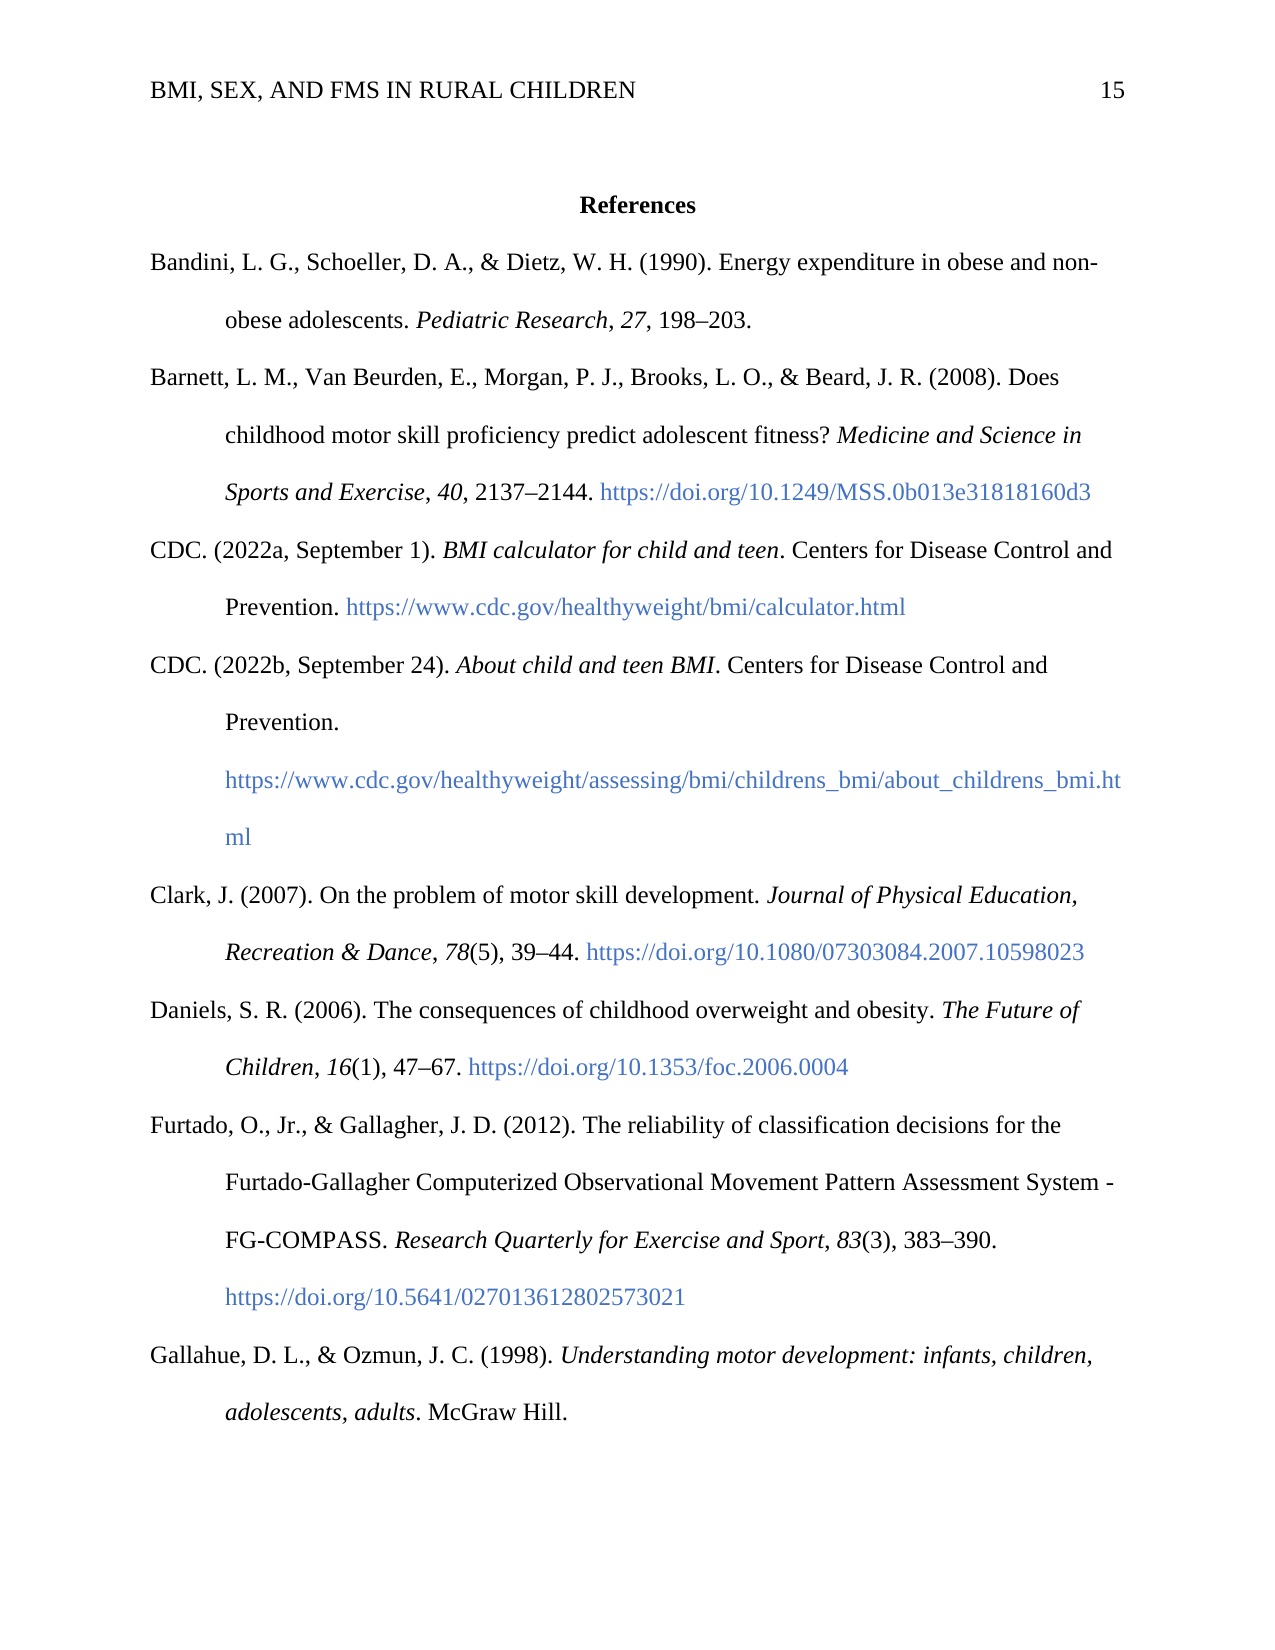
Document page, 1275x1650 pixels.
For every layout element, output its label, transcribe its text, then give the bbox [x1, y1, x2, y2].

subtitle References [150, 190, 1125, 219]
text Daniels, S. R. (2006). The consequences of childhood overweight and obesity. The Future of Children, 16(1), 47–67. https://doi.org/10.1353/foc.2006.0004 [150, 995, 1125, 1081]
text Barnett, L. M., Van Beurden, E., Morgan, P. J., Brooks, L. O., & Beard, J. R. (2008). Does childhood motor skill proficiency predict adolescent fitness? Medicine and Science in Sports and Exercise, 40, 2137–2144. https://doi.org/10.1249/MSS.0b013e31818160d3 [150, 362, 1125, 506]
text Gallahue, D. L., & Ozmun, J. C. (1998). Understanding motor development: infants, children, adolescents, adults. McGraw Hill. [150, 1340, 1125, 1426]
text Bandini, L. G., Schoeller, D. A., & Dietz, W. H. (1990). Energy expenditure in obese and non-obese adolescents. Pediatric Research, 27, 198–203. [150, 247, 1125, 334]
text Clark, J. (2007). On the problem of motor skill development. Journal of Physical Education, Recreation & Dance, 78(5), 39–44. https://doi.org/10.1080/07303084.2007.10598023 [150, 880, 1125, 966]
text Furtado, O., Jr., & Gallagher, J. D. (2012). The reliability of classification decisions for the Furtado-Gallagher Computerized Observational Movement Pattern Assessment System - FG-COMPASS. Research Quarterly for Exercise and Sport, 83(3), 383–390. https://doi.org/10.5641/027013612802573021 [150, 1110, 1125, 1311]
text CDC. (2022a, September 1). BMI calculator for child and teen. Centers for Disease Control and Prevention. https://www.cdc.gov/healthyweight/bmi/calculator.html [150, 535, 1125, 621]
text CDC. (2022b, September 24). About child and teen BMI. Centers for Disease Control and Prevention. https://www.cdc.gov/healthyweight/assessing/bmi/childrens_bmi/about_childrens_bmi.html [150, 650, 1125, 851]
